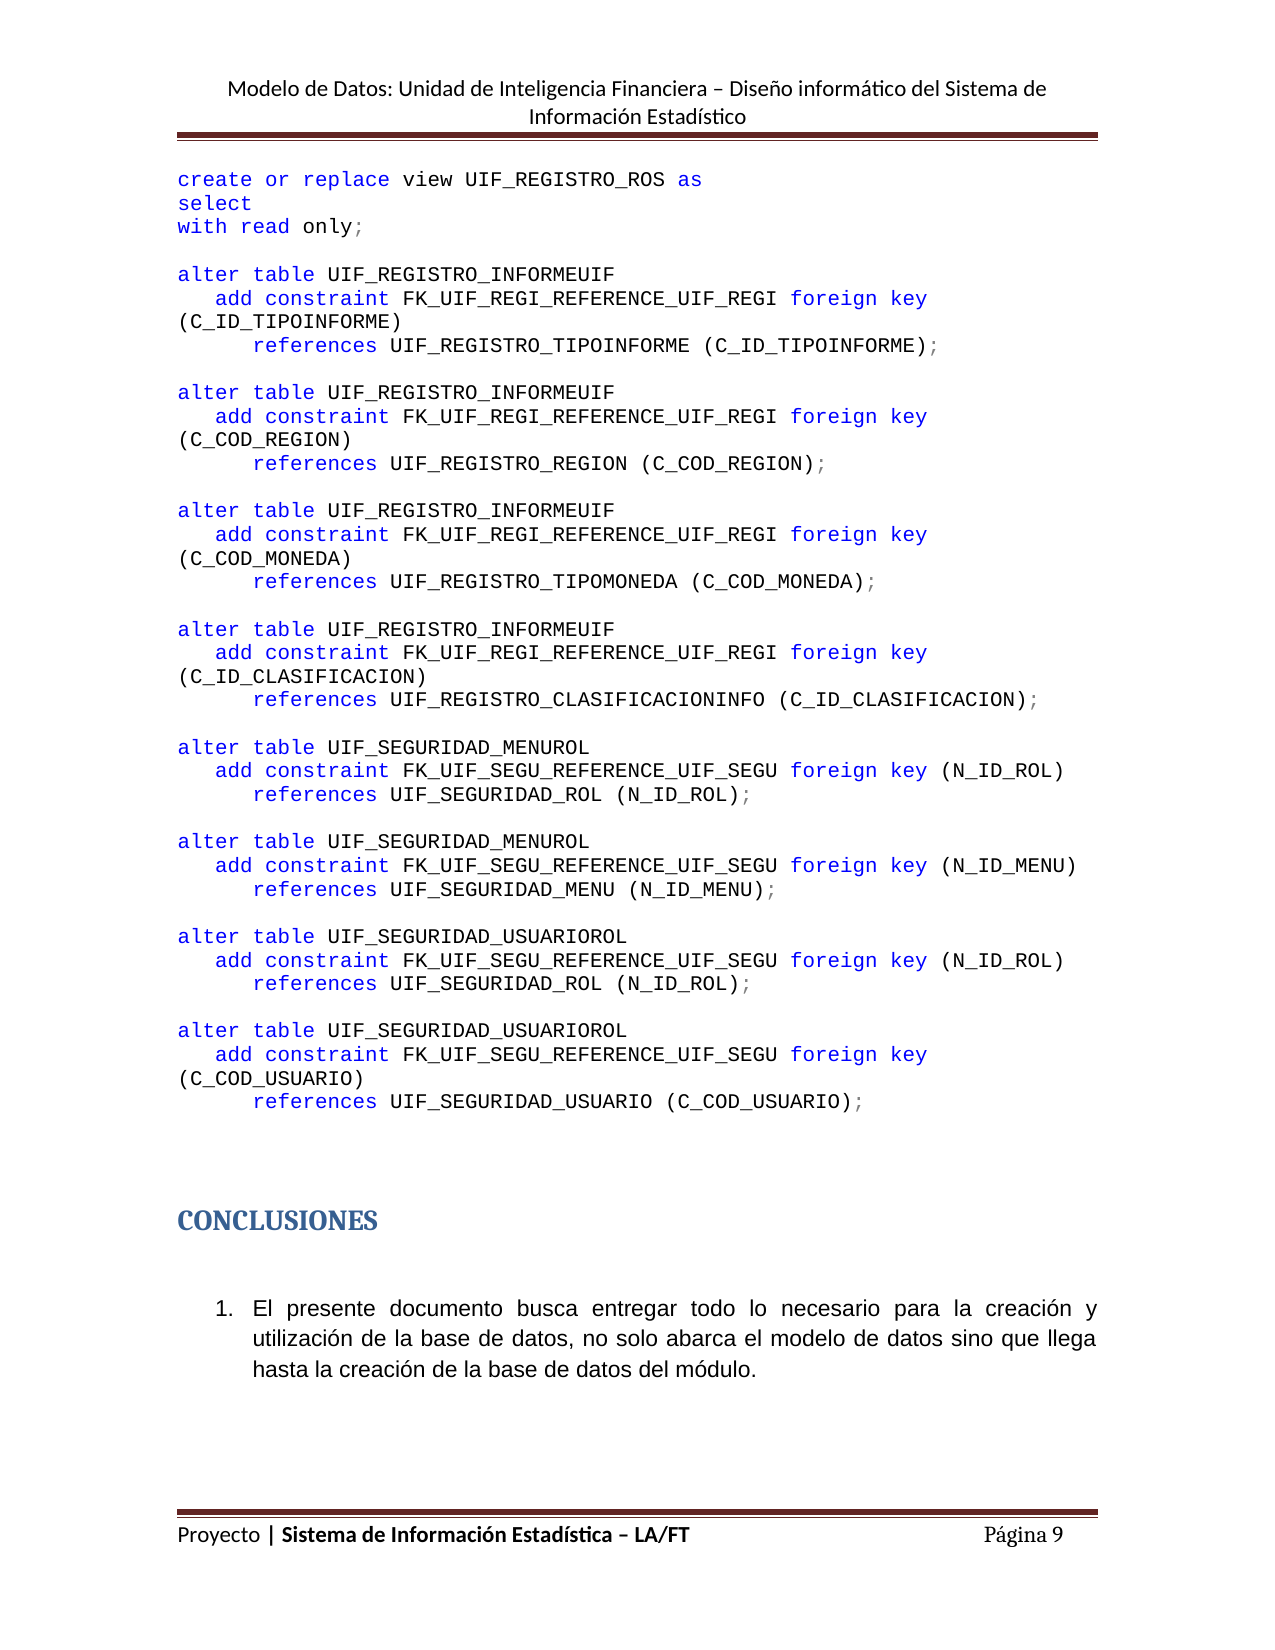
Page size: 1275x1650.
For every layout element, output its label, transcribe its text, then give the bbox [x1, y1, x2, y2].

text select [177, 193, 1098, 217]
text with read only; [177, 217, 1098, 240]
list El presente documento busca entregar todo lo necesario para la creación y utilización de la base de datos, no solo abarca el modelo de datos sino que llega hasta la creación de la base de datos del módulo. [215, 1295, 1098, 1382]
subtitle CONCLUSIONES [177, 1204, 1098, 1237]
text alter table UIF_REGISTRO_INFORMEUIF [177, 500, 1098, 524]
text references UIF_REGISTRO_TIPOINFORME (C_ID_TIPOINFORME); [177, 335, 1098, 358]
text references UIF_REGISTRO_CLASIFICACIONINFO (C_ID_CLASIFICACION); [177, 689, 1098, 713]
text alter table UIF_SEGURIDAD_MENUROL [177, 831, 1098, 855]
text add constraint FK_UIF_SEGU_REFERENCE_UIF_SEGU foreign key (N_ID_MENU) [177, 855, 1098, 879]
text references UIF_SEGURIDAD_USUARIO (C_COD_USUARIO); [177, 1091, 1098, 1115]
text references UIF_REGISTRO_REGION (C_COD_REGION); [177, 453, 1098, 477]
text add constraint FK_UIF_SEGU_REFERENCE_UIF_SEGU foreign key (N_ID_ROL) [177, 760, 1098, 784]
text alter table UIF_SEGURIDAD_MENUROL [177, 737, 1098, 760]
text alter table UIF_REGISTRO_INFORMEUIF [177, 382, 1098, 406]
text alter table UIF_SEGURIDAD_USUARIOROL [177, 926, 1098, 949]
text add constraint FK_UIF_SEGU_REFERENCE_UIF_SEGU foreign key (C_COD_USUARIO) [177, 1044, 1098, 1091]
text add constraint FK_UIF_REGI_REFERENCE_UIF_REGI foreign key (C_ID_CLASIFICACION) [177, 642, 1098, 689]
text references UIF_SEGURIDAD_ROL (N_ID_ROL); [177, 784, 1098, 808]
text add constraint FK_UIF_SEGU_REFERENCE_UIF_SEGU foreign key (N_ID_ROL) [177, 949, 1098, 973]
text add constraint FK_UIF_REGI_REFERENCE_UIF_REGI foreign key (C_COD_REGION) [177, 406, 1098, 453]
text references UIF_SEGURIDAD_MENU (N_ID_MENU); [177, 879, 1098, 902]
text references UIF_SEGURIDAD_ROL (N_ID_ROL); [177, 973, 1098, 997]
text alter table UIF_SEGURIDAD_USUARIOROL [177, 1021, 1098, 1044]
text references UIF_REGISTRO_TIPOMONEDA (C_COD_MONEDA); [177, 571, 1098, 595]
text alter table UIF_REGISTRO_INFORMEUIF [177, 264, 1098, 287]
text add constraint FK_UIF_REGI_REFERENCE_UIF_REGI foreign key (C_COD_MONEDA) [177, 524, 1098, 571]
text alter table UIF_REGISTRO_INFORMEUIF [177, 618, 1098, 642]
text create or replace view UIF_REGISTRO_ROS as [177, 169, 1098, 193]
text add constraint FK_UIF_REGI_REFERENCE_UIF_REGI foreign key (C_ID_TIPOINFORME) [177, 287, 1098, 335]
